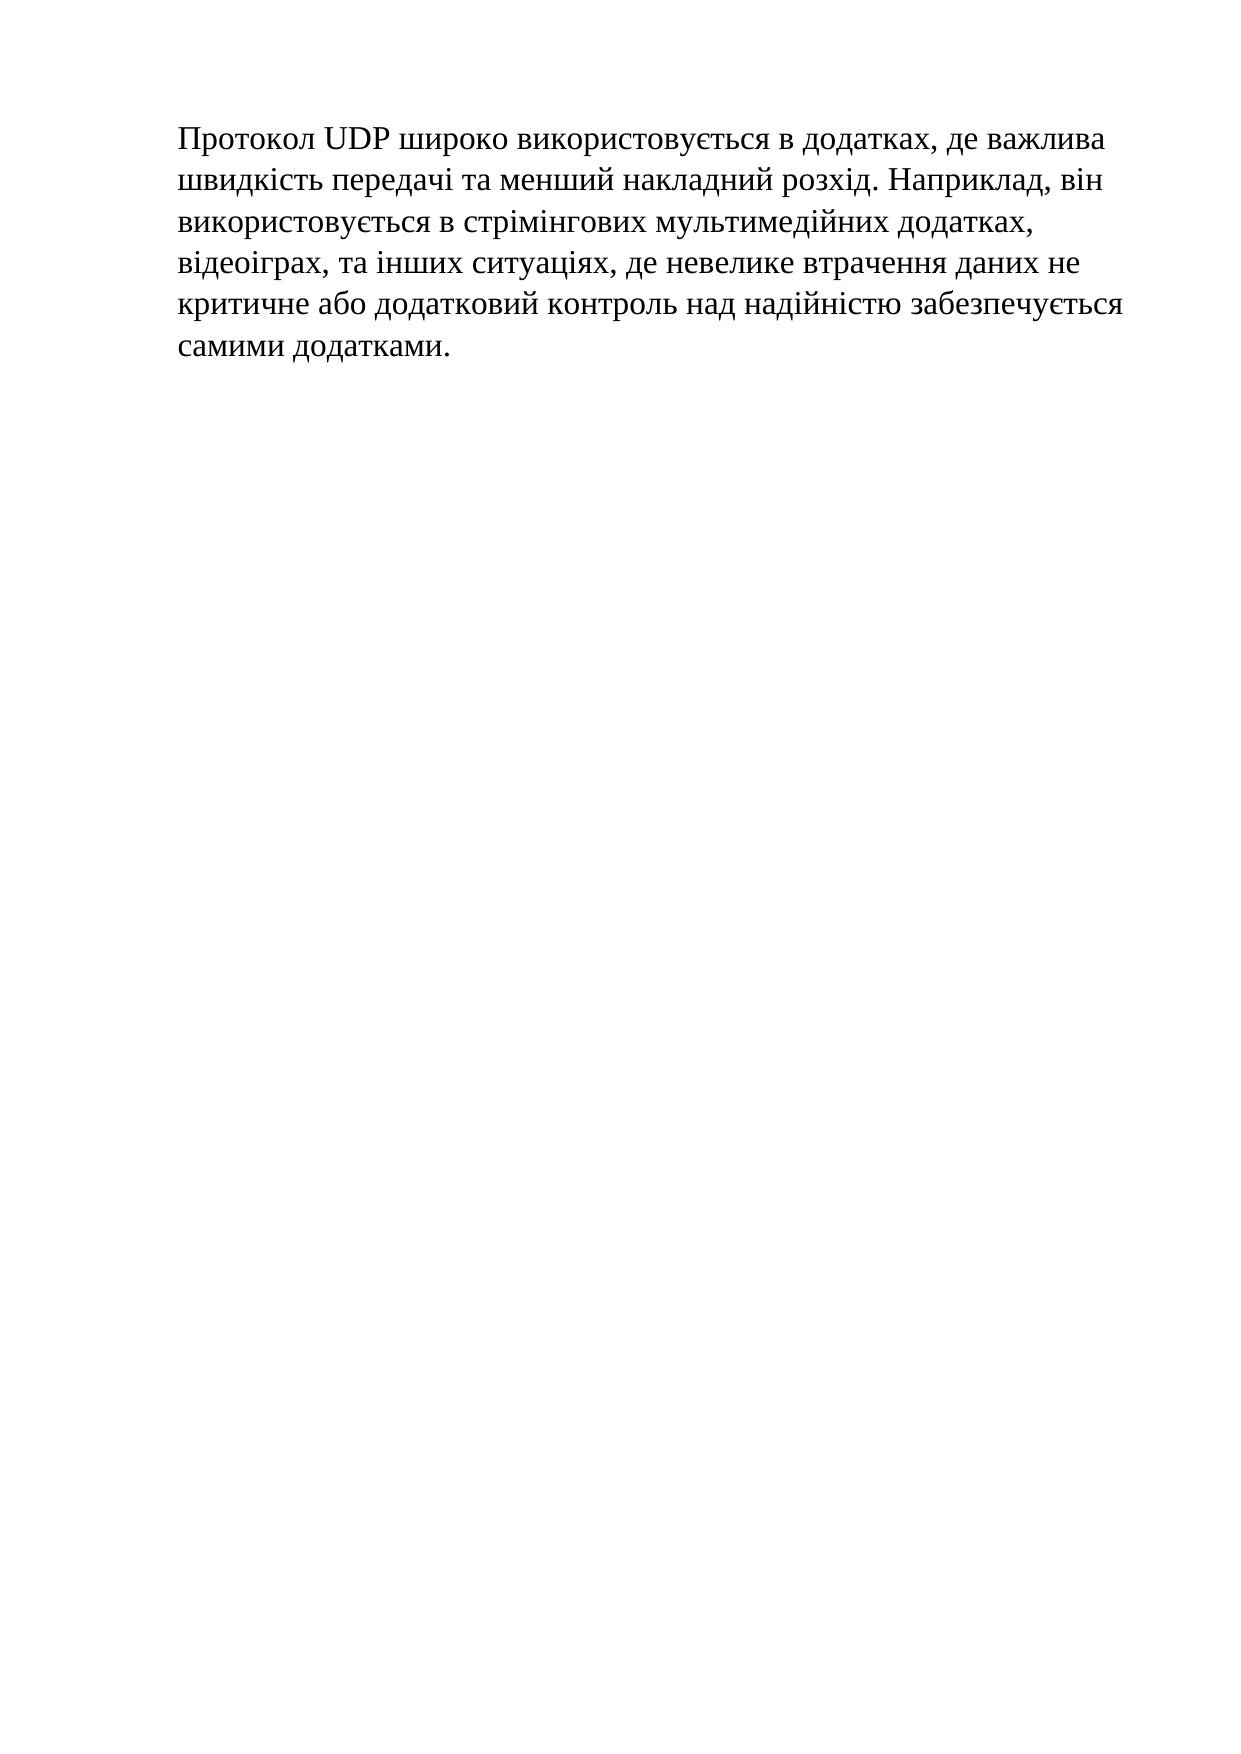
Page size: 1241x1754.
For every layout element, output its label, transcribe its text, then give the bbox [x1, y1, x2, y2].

text Протокол UDP широко використовується в додатках, де важлива швидкість передачі та менший накладний розхід. Наприклад, він використовується в стрімінгових мультимедійних додатках, відеоіграх, та інших ситуаціях, де невелике втрачення даних не критичне або додатковий контроль над надійністю забезпечується самими додатками. [177, 118, 1152, 363]
